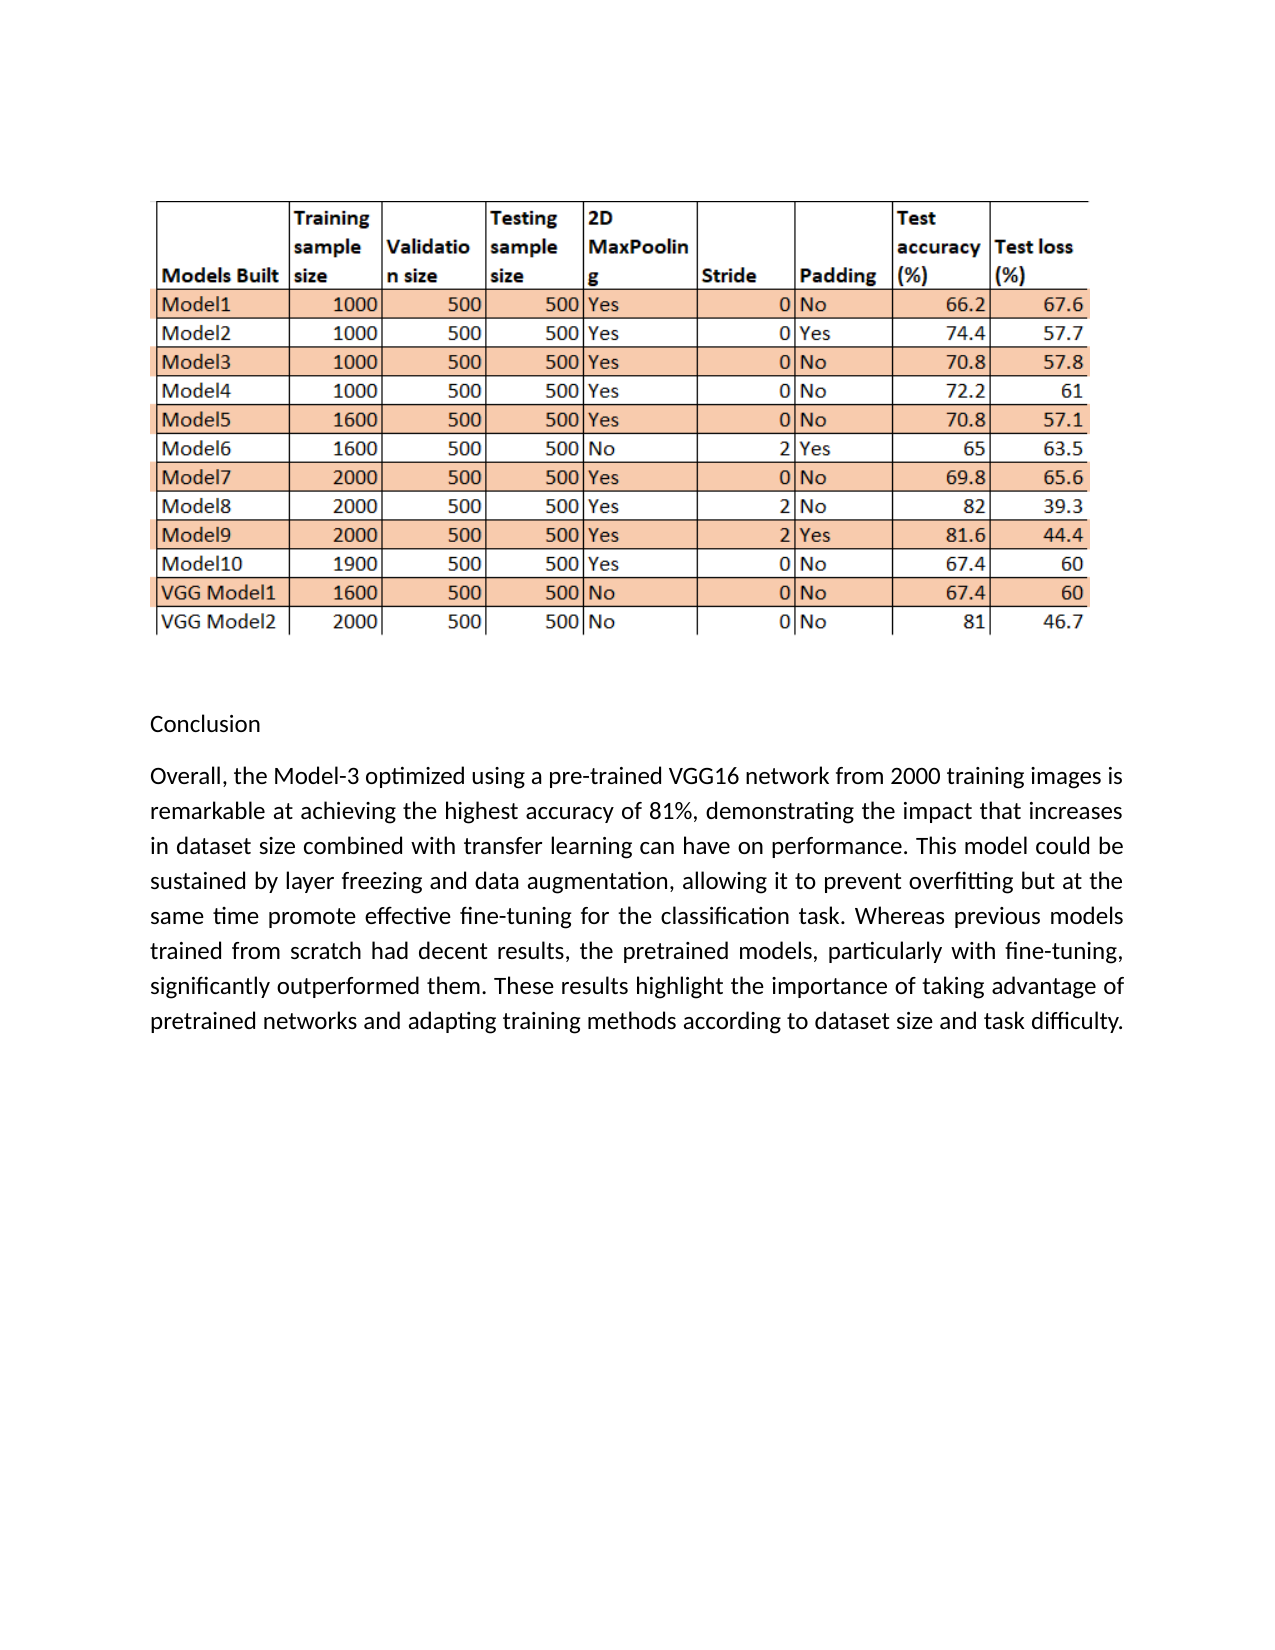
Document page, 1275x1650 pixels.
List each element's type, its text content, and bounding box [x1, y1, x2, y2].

text Conclusion [150, 708, 1125, 739]
picture [150, 201, 1090, 636]
text Overall, the Model-3 optimized using a pre-trained VGG16 network from 2000 training images is remarkable at achieving the highest accuracy of 81%, demonstrating the impact that increases in dataset size combined with transfer learning can have on performance. This model could be sustained by layer freezing and data augmentation, allowing it to prevent overfitting but at the same time promote effective fine-tuning for the classification task. Whereas previous models trained from scratch had decent results, the pretrained models, particularly with fine-tuning, significantly outperformed them. These results highlight the importance of taking advantage of pretrained networks and adapting training methods according to dataset size and task difficulty. [150, 760, 1125, 1105]
